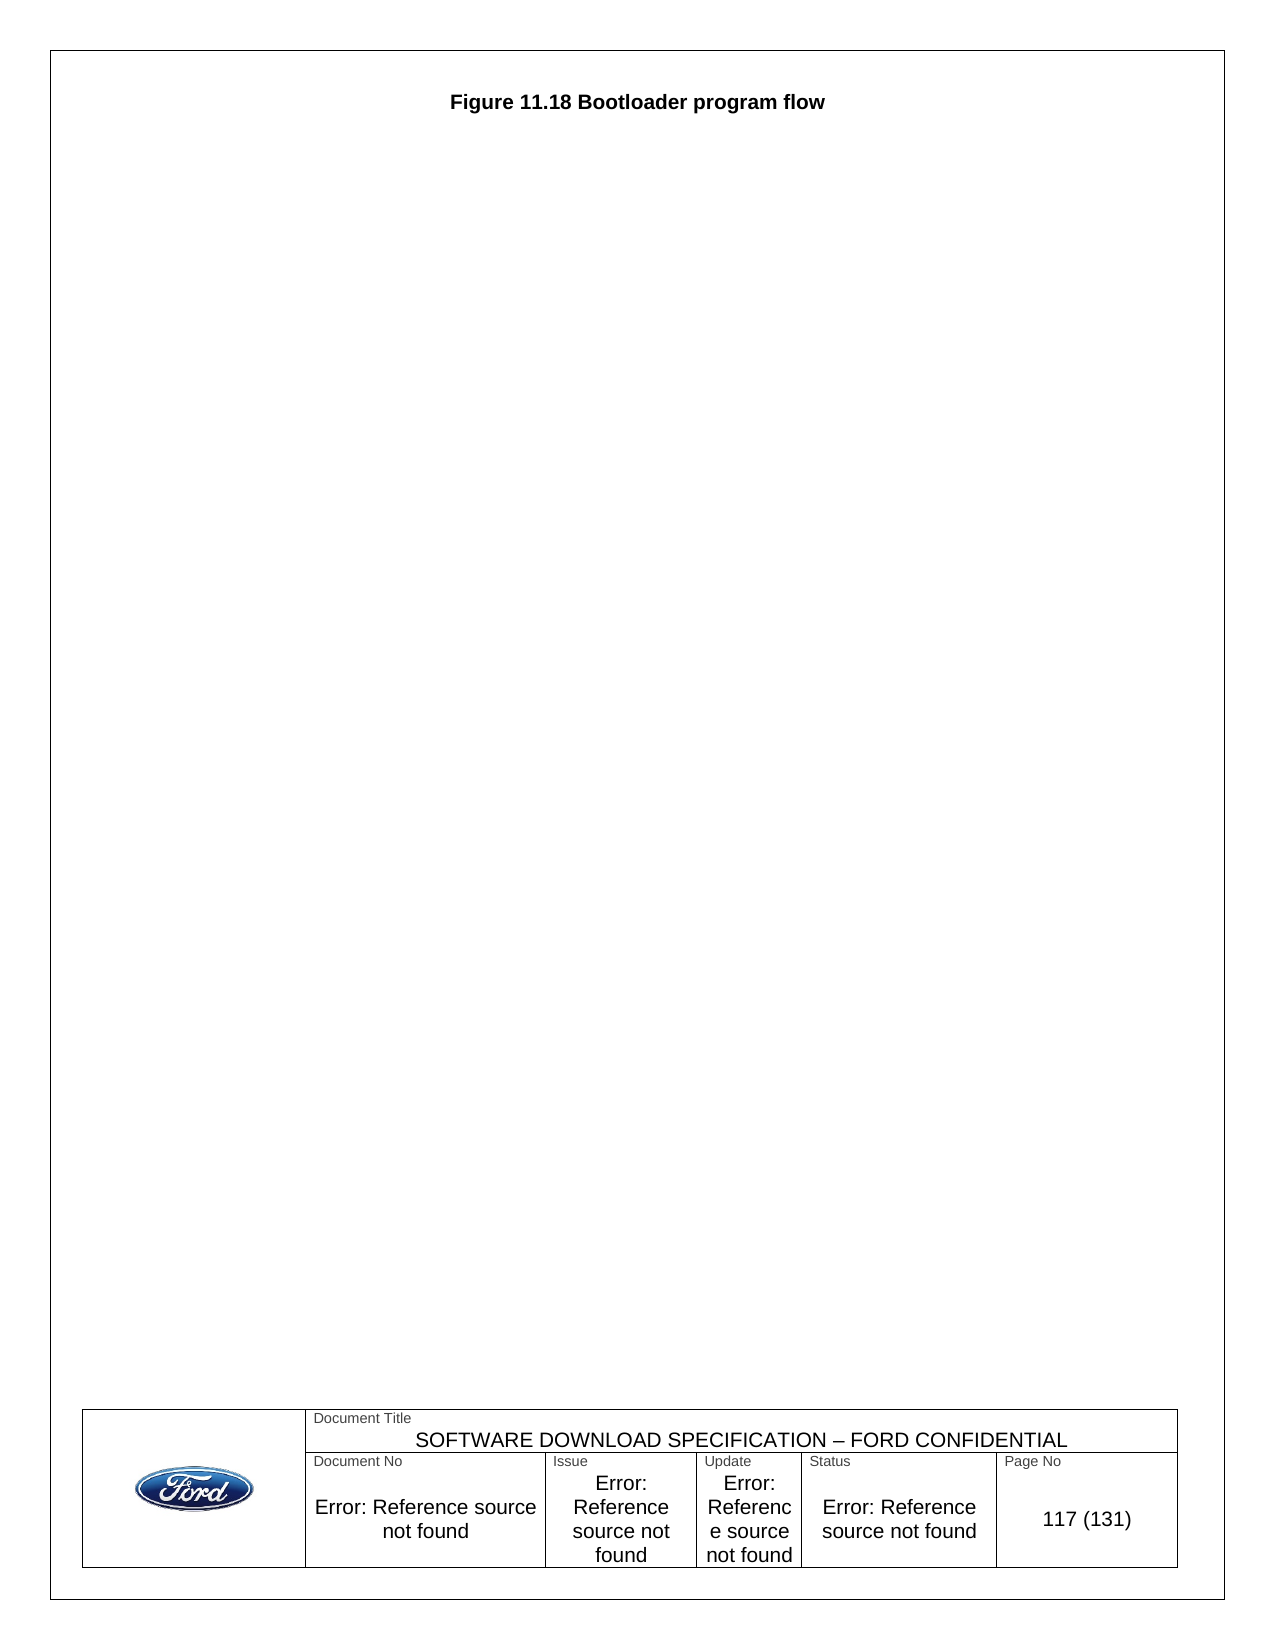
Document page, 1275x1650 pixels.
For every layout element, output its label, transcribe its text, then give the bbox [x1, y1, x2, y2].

picture [120, 1451, 268, 1526]
